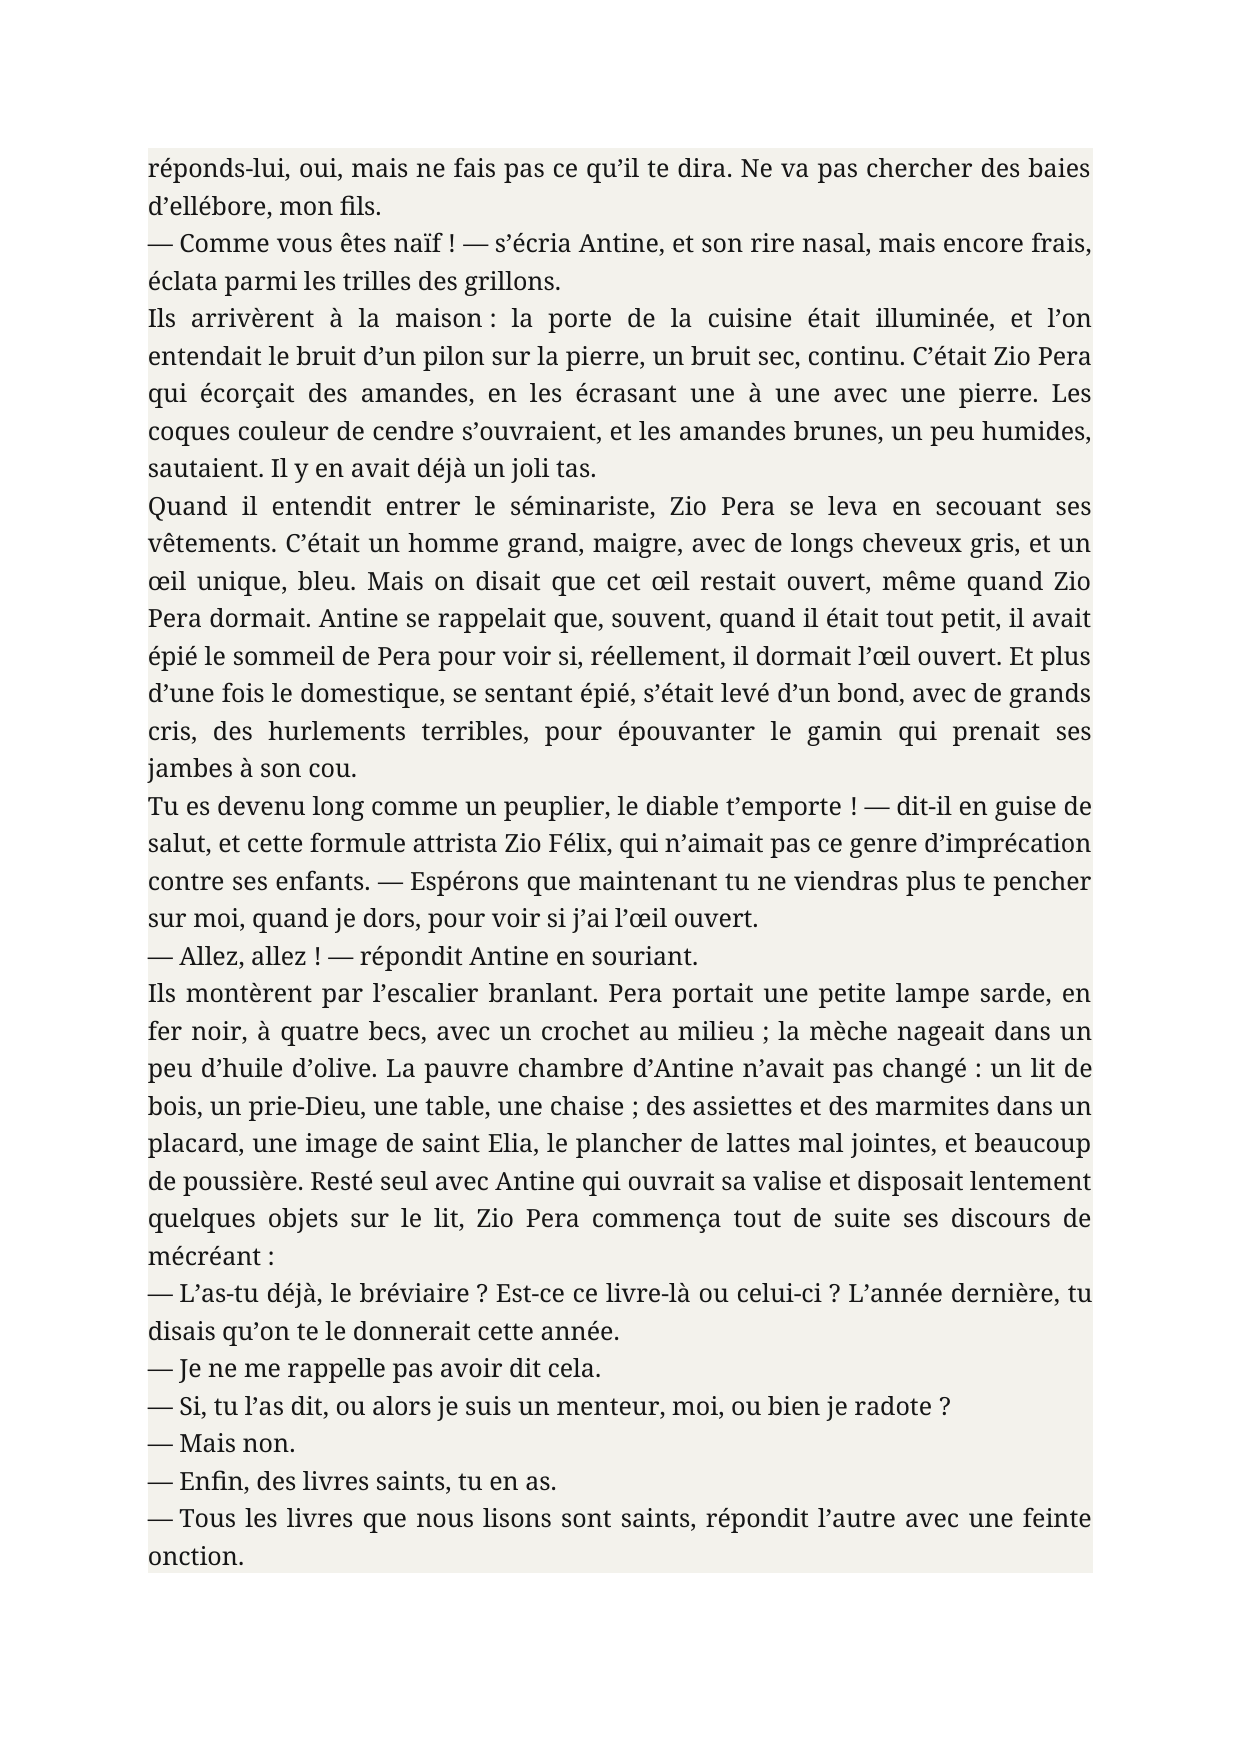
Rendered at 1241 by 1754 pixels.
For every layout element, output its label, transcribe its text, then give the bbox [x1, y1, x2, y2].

text — Mais non. [148, 1423, 1093, 1460]
text — Allez, allez ! — répondit Antine en souriant. [148, 935, 1093, 973]
text Quand il entendit entrer le séminariste, Zio Pera se leva en secouant ses vêtements. C’était un homme grand, maigre, avec de longs cheveux gris, et un œil unique, bleu. Mais on disait que cet œil restait ouvert, même quand Zio Pera dormait. Antine se rappelait que, souvent, quand il était tout petit, il avait épié le sommeil de Pera pour voir si, réellement, il dormait l’œil ouvert. Et plus d’une fois le domestique, se sentant épié, s’était levé d’un bond, avec de grands cris, des hurlements terribles, pour épouvanter le gamin qui prenait ses jambes à son cou. [148, 485, 1093, 785]
text — Enfin, des livres saints, tu en as. [148, 1460, 1093, 1498]
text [148, 148, 1093, 223]
text Tu es devenu long comme un peuplier, le diable t’emporte ! — dit-il en guise de salut, et cette formule attrista Zio Félix, qui n’aimait pas ce genre d’imprécation contre ses enfants. — Espérons que maintenant tu ne viendras plus te pencher sur moi, quand je dors, pour voir si j’ai l’œil ouvert. [148, 785, 1093, 935]
text Ils arrivèrent à la maison : la porte de la cuisine était illuminée, et l’on entendait le bruit d’un pilon sur la pierre, un bruit sec, continu. C’était Zio Pera qui écorçait des amandes, en les écrasant une à une avec une pierre. Les coques couleur de cendre s’ouvraient, et les amandes brunes, un peu humides, sautaient. Il y en avait déjà un joli tas. [148, 298, 1093, 485]
text — Tous les livres que nous lisons sont saints, répondit l’autre avec une feinte onction. [148, 1498, 1093, 1573]
text — L’as-tu déjà, le bréviaire ? Est-ce ce livre-là ou celui-ci ? L’année dernière, tu disais qu’on te le donnerait cette année. [148, 1273, 1093, 1348]
text — Si, tu l’as dit, ou alors je suis un menteur, moi, ou bien je radote ? [148, 1385, 1093, 1423]
text — Je ne me rappelle pas avoir dit cela. [148, 1348, 1093, 1385]
text — Comme vous êtes naïf ! — s’écria Antine, et son rire nasal, mais encore frais, éclata parmi les trilles des grillons. [148, 223, 1093, 298]
text Ils montèrent par l’escalier branlant. Pera portait une petite lampe sarde, en fer noir, à quatre becs, avec un crochet au milieu ; la mèche nageait dans un peu d’huile d’olive. La pauvre chambre d’Antine n’avait pas changé : un lit de bois, un prie-Dieu, une table, une chaise ; des assiettes et des marmites dans un placard, une image de saint Elia, le plancher de lattes mal jointes, et beaucoup de poussière. Resté seul avec Antine qui ouvrait sa valise et disposait lentement quelques objets sur le lit, Zio Pera commença tout de suite ses discours de mécréant : [148, 973, 1093, 1273]
